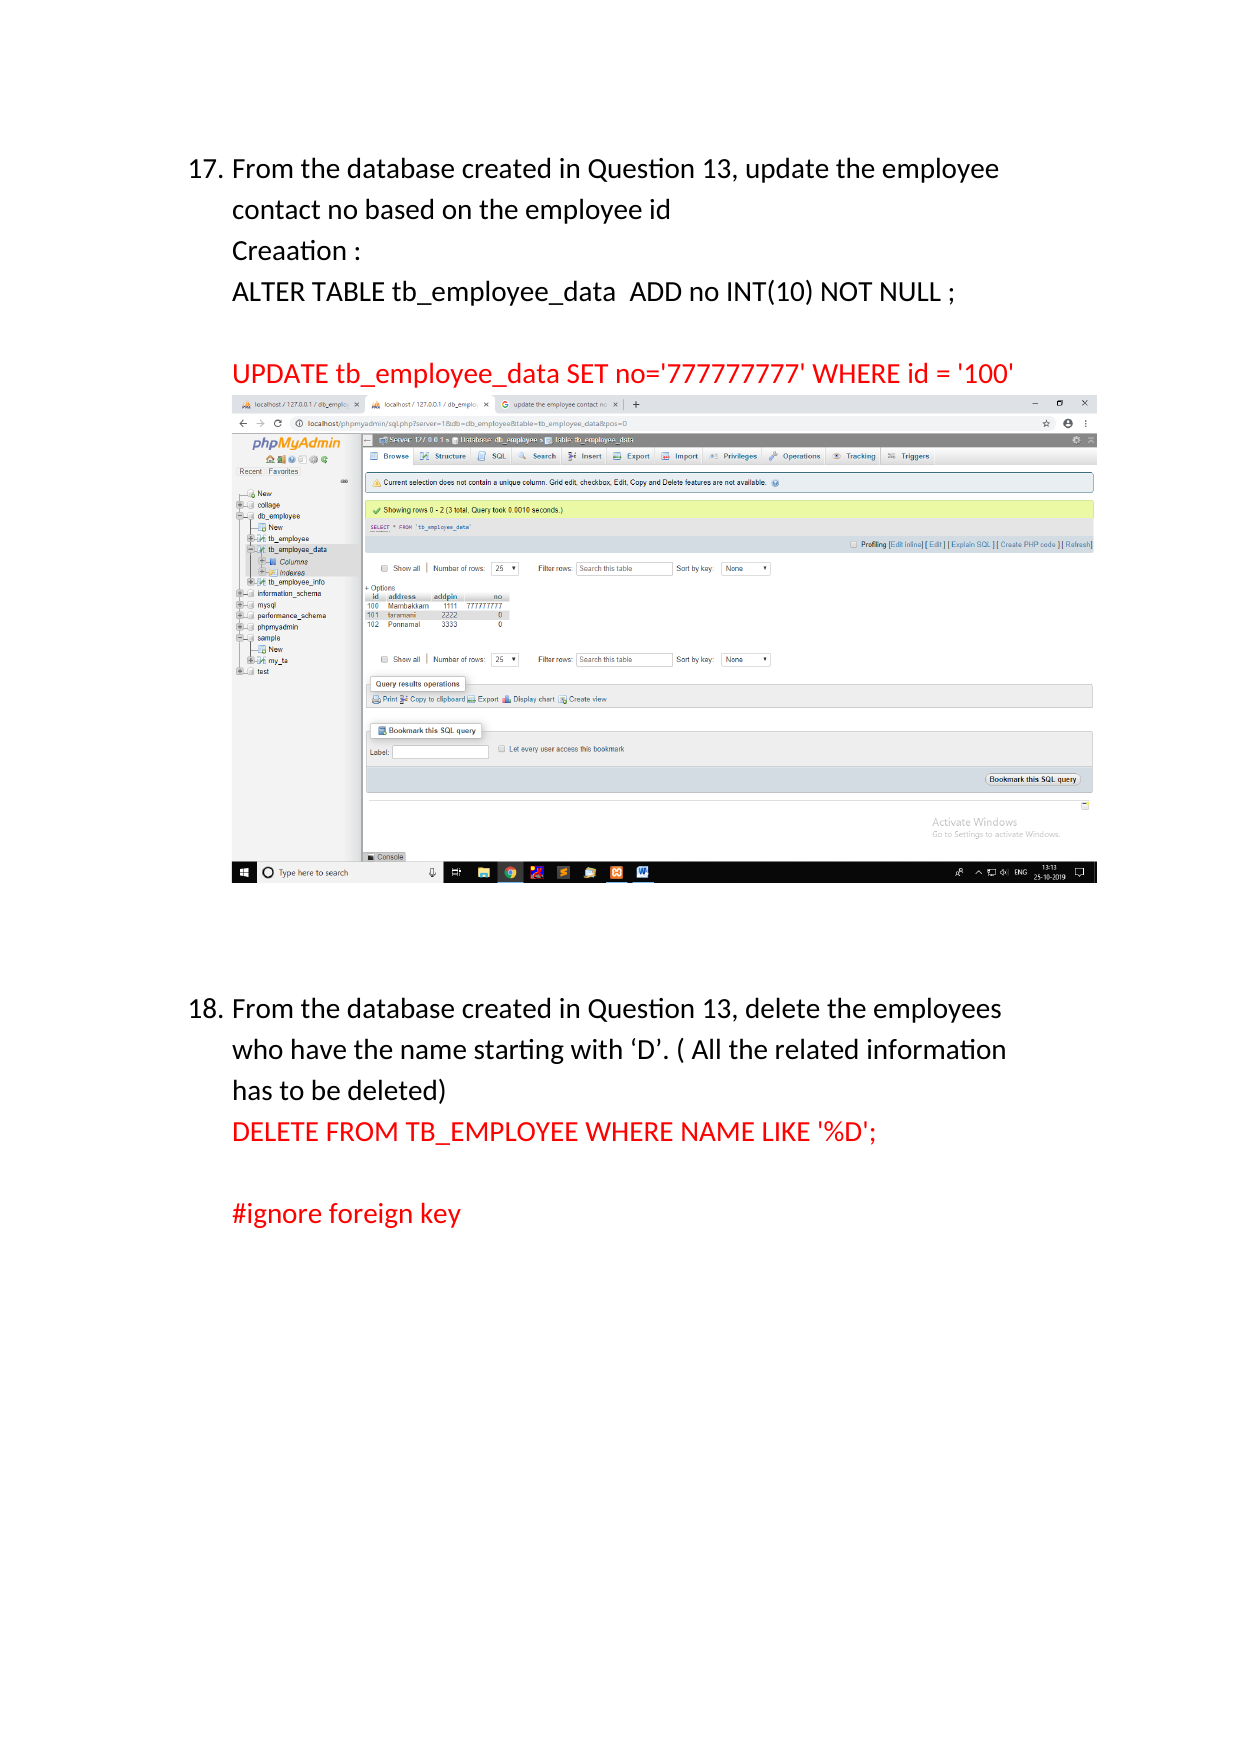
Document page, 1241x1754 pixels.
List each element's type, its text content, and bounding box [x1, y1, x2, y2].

picture [231, 395, 1097, 883]
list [187, 990, 1053, 1231]
